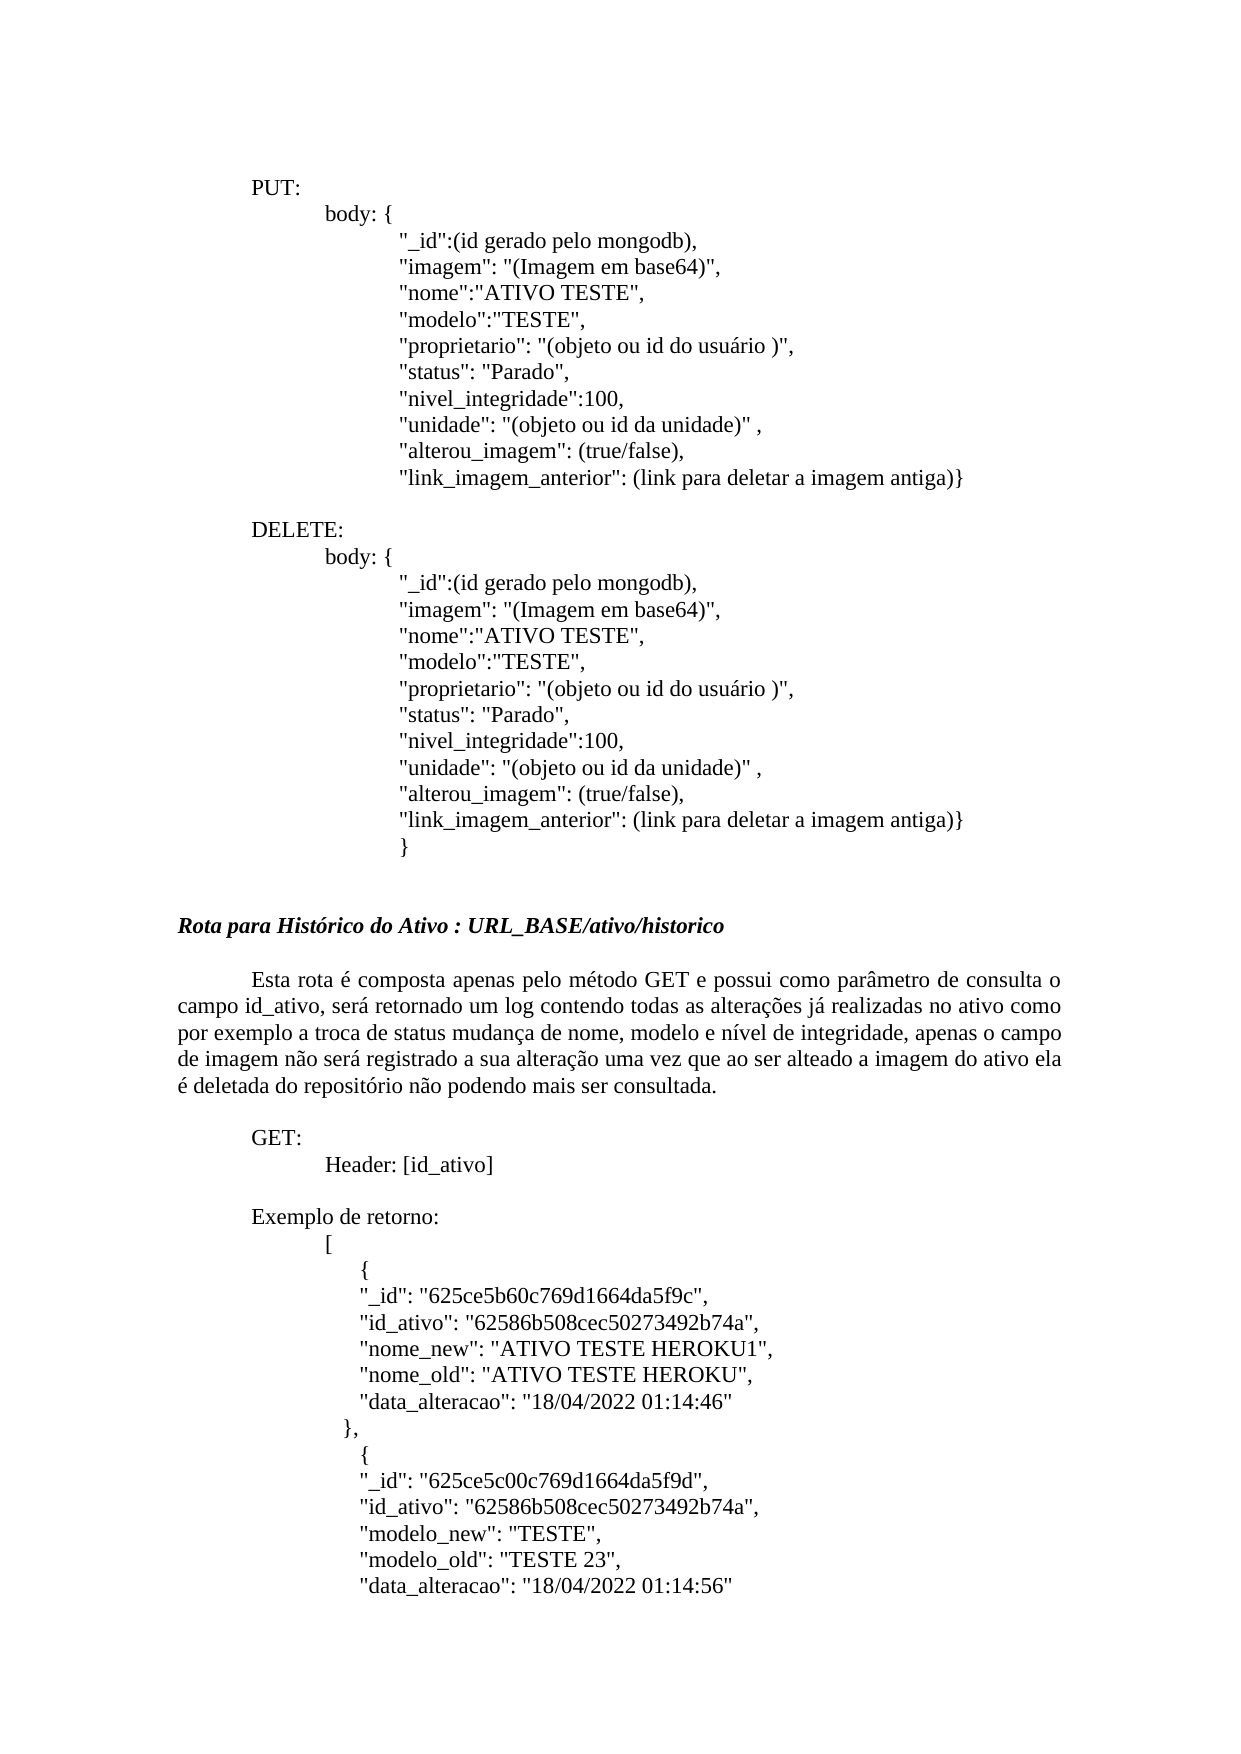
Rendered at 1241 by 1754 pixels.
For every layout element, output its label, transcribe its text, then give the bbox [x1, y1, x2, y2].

text Header: [id_ativo] [177, 1151, 1063, 1177]
text body: { [251, 543, 1063, 569]
text "imagem": "(Imagem em base64)", [325, 596, 1063, 622]
text "link_imagem_anterior": (link para deletar a imagem antiga)} [177, 464, 1063, 490]
text "alterou_imagem": (true/false), [177, 437, 1063, 464]
text { [325, 1441, 1063, 1467]
text "data_alteracao": "18/04/2022 01:14:46" [325, 1388, 1063, 1414]
text "unidade": "(objeto ou id da unidade)" , [177, 754, 1063, 780]
text "nome":"ATIVO TESTE", [177, 279, 1063, 306]
text "proprietario": "(objeto ou id do usuário )", [177, 675, 1063, 701]
text "modelo_new": "TESTE", [325, 1520, 1063, 1546]
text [177, 332, 1063, 358]
text "nome":"ATIVO TESTE", [177, 622, 1063, 648]
text Exemplo de retorno: [177, 1203, 1063, 1230]
text body: { [251, 200, 1063, 227]
text GET: [177, 1124, 1063, 1151]
text "nome_old": "ATIVO TESTE HEROKU", [325, 1362, 1063, 1388]
text "nome_new": "ATIVO TESTE HEROKU1", [325, 1335, 1063, 1362]
text "modelo":"TESTE", [177, 306, 1063, 332]
text "imagem": "(Imagem em base64)", [325, 253, 1063, 279]
text "data_alteracao": "18/04/2022 01:14:56" [325, 1572, 1063, 1599]
text PUT: [177, 174, 1063, 200]
text "id_ativo": "62586b508cec50273492b74a", [325, 1493, 1063, 1520]
text DELETE: [177, 517, 1063, 543]
text "_id":(id gerado pelo mongodb), [251, 227, 1063, 253]
text "id_ativo": "62586b508cec50273492b74a", [325, 1309, 1063, 1335]
text [ [325, 1230, 1063, 1256]
text "_id":(id gerado pelo mongodb), [251, 569, 1063, 596]
text Rota para Histórico do Ativo : URL_BASE/ativo/historico [177, 912, 1063, 938]
text "nivel_integridade":100, [177, 385, 1063, 411]
text "unidade": "(objeto ou id da unidade)" , [177, 411, 1063, 437]
text "modelo_old": "TESTE 23", [325, 1546, 1063, 1572]
text } [251, 833, 1063, 859]
text "_id": "625ce5b60c769d1664da5f9c", [325, 1282, 1063, 1309]
text "link_imagem_anterior": (link para deletar a imagem antiga)} [177, 806, 1063, 833]
text { [325, 1256, 1063, 1282]
text }, [325, 1414, 1063, 1441]
text "alterou_imagem": (true/false), [177, 780, 1063, 806]
text Esta rota é composta apenas pelo método GET e possui como parâmetro de consulta o campo id_ativo, será retornado um log contendo todas as alterações já realizadas no ativo como por exemplo a troca de status mudança de nome, modelo e nível de integridade, apenas o campo de imagem não será registrado a sua alteração uma vez que ao ser alteado a imagem do ativo ela é deletada do repositório não podendo mais ser consultada. [177, 966, 1063, 1098]
text "_id": "625ce5c00c769d1664da5f9d", [325, 1467, 1063, 1493]
text "status": "Parado", [177, 358, 1063, 385]
text "modelo":"TESTE", [177, 648, 1063, 675]
text "status": "Parado", [177, 701, 1063, 727]
text "nivel_integridade":100, [177, 727, 1063, 754]
